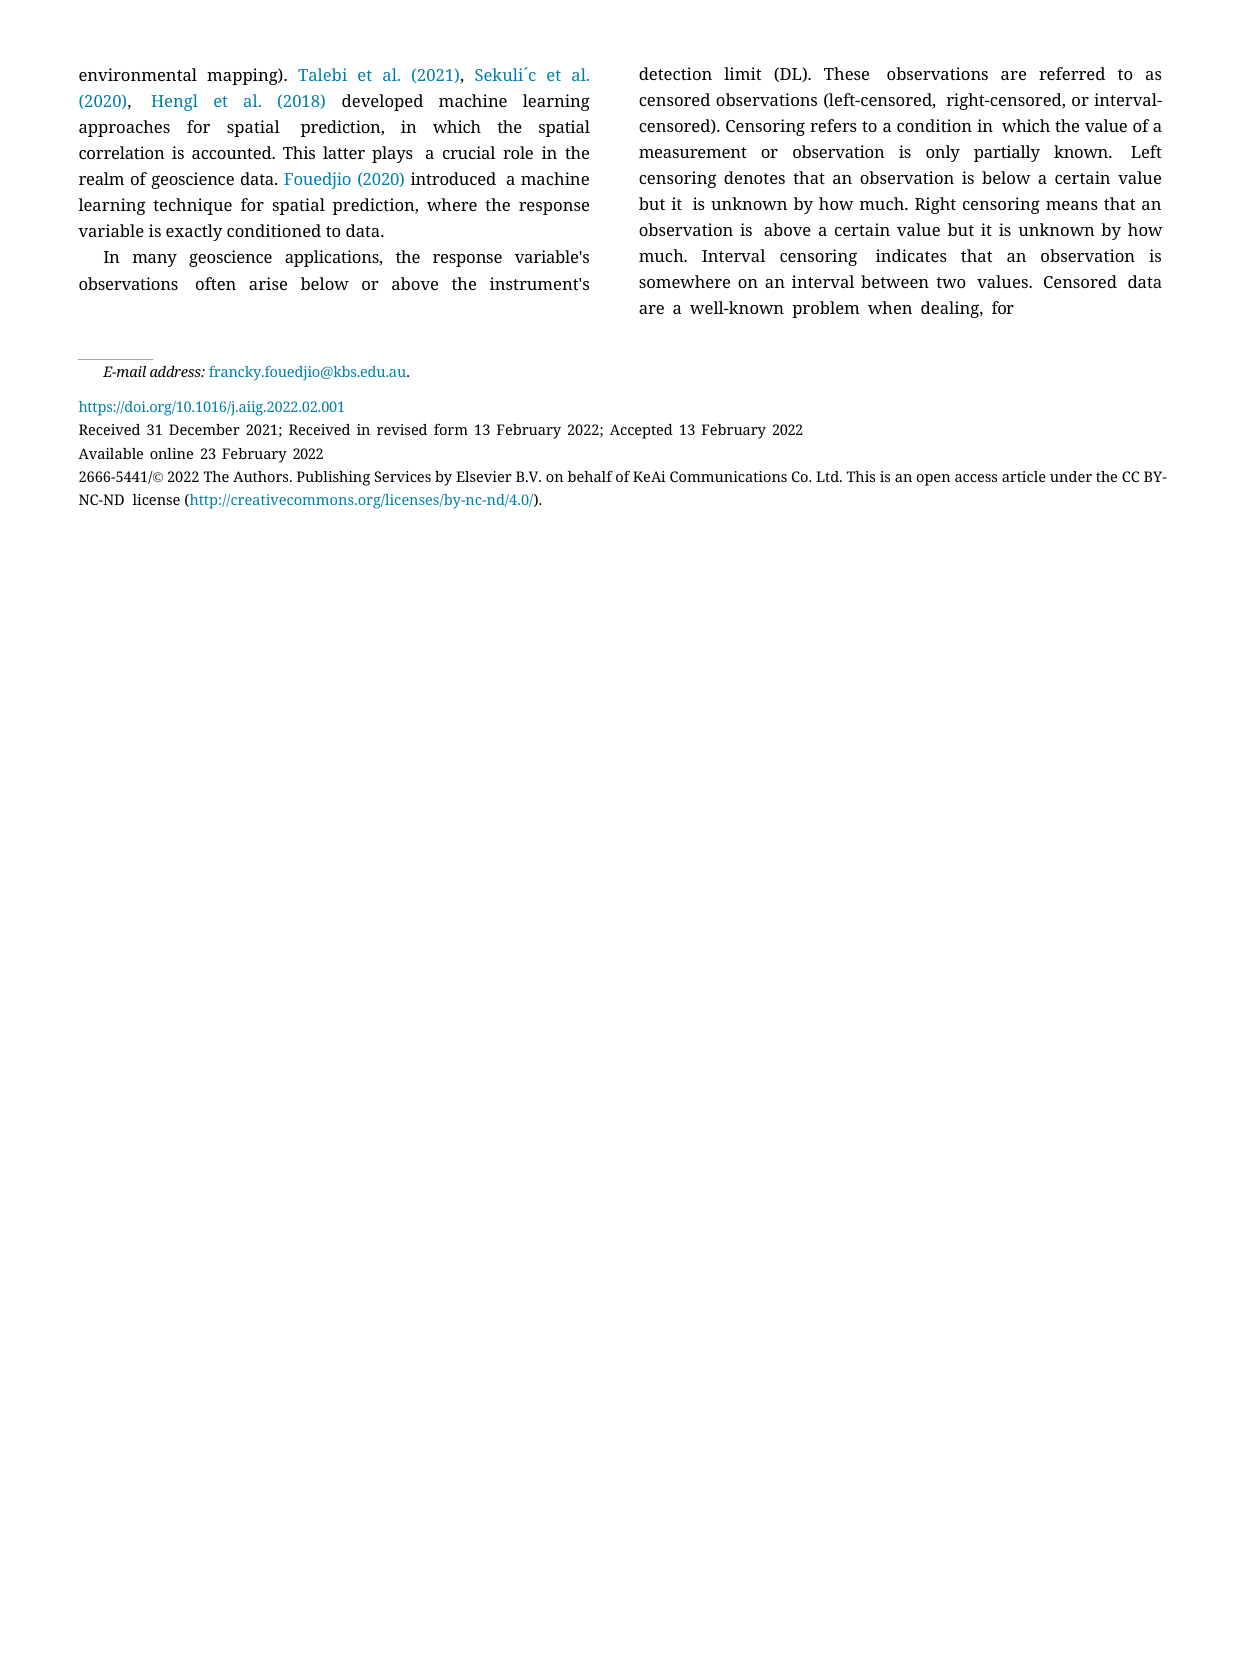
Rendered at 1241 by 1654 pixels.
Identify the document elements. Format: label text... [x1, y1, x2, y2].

picture [298, 69, 308, 78]
picture [226, 494, 230, 507]
picture [309, 72, 316, 80]
picture [383, 72, 390, 80]
picture [227, 401, 232, 414]
picture [264, 366, 270, 375]
picture [222, 494, 226, 507]
picture [277, 369, 283, 377]
picture [572, 72, 579, 80]
picture [439, 494, 444, 507]
text environmental mapping). Talebi et al. (2021), Sekuli´c et al. (2020), Hengl et al. (2018) developed machine learning approaches for spatial prediction, in which the spatial correlation is accounted. This latter plays a crucial role in the realm of geoscience data. Fouedjio (2020) introduced a machine learning technique for spatial prediction, where the response variable is exactly conditioned to data. [78, 62, 590, 243]
picture [255, 404, 263, 416]
picture [529, 494, 533, 507]
text Available online 23 February 2022 [78, 443, 1178, 463]
text In many geoscience applications, the response variable's observations often arise below or above the instrument's detection limit (DL). These observations are referred to as censored observations (left-censored, right-censored, or interval-censored). Censoring refers to a condition in which the value of a measurement or observation is only partially known. Left censoring denotes that an observation is below a certain value but it is unknown by how much. Right censoring means that an observation is above a certain value but it is unknown by how much. Interval censoring indicates that an observation is somewhere on an interval between two values. Censored data are a well-known problem when dealing, for [638, 62, 1162, 319]
text E-mail address: francky.fouedjio@kbs.edu.au. https://doi.org/10.1016/j.aiig.2022.02.001 [78, 346, 661, 417]
picture [116, 401, 120, 414]
picture [322, 367, 333, 376]
picture [120, 401, 124, 414]
text Received 31 December 2021; Received in revised form 13 February 2022; Accepted 13 February 2022 [78, 420, 1178, 440]
picture [504, 494, 508, 507]
text 2666-5441/© 2022 The Authors. Publishing Services by Elsevier B.V. on behalf of KeAi Communications Co. Ltd. This is an open access article under the CC BY-NC-ND license (http://creativecommons.org/licenses/by-nc-nd/4.0/). [78, 467, 1178, 510]
